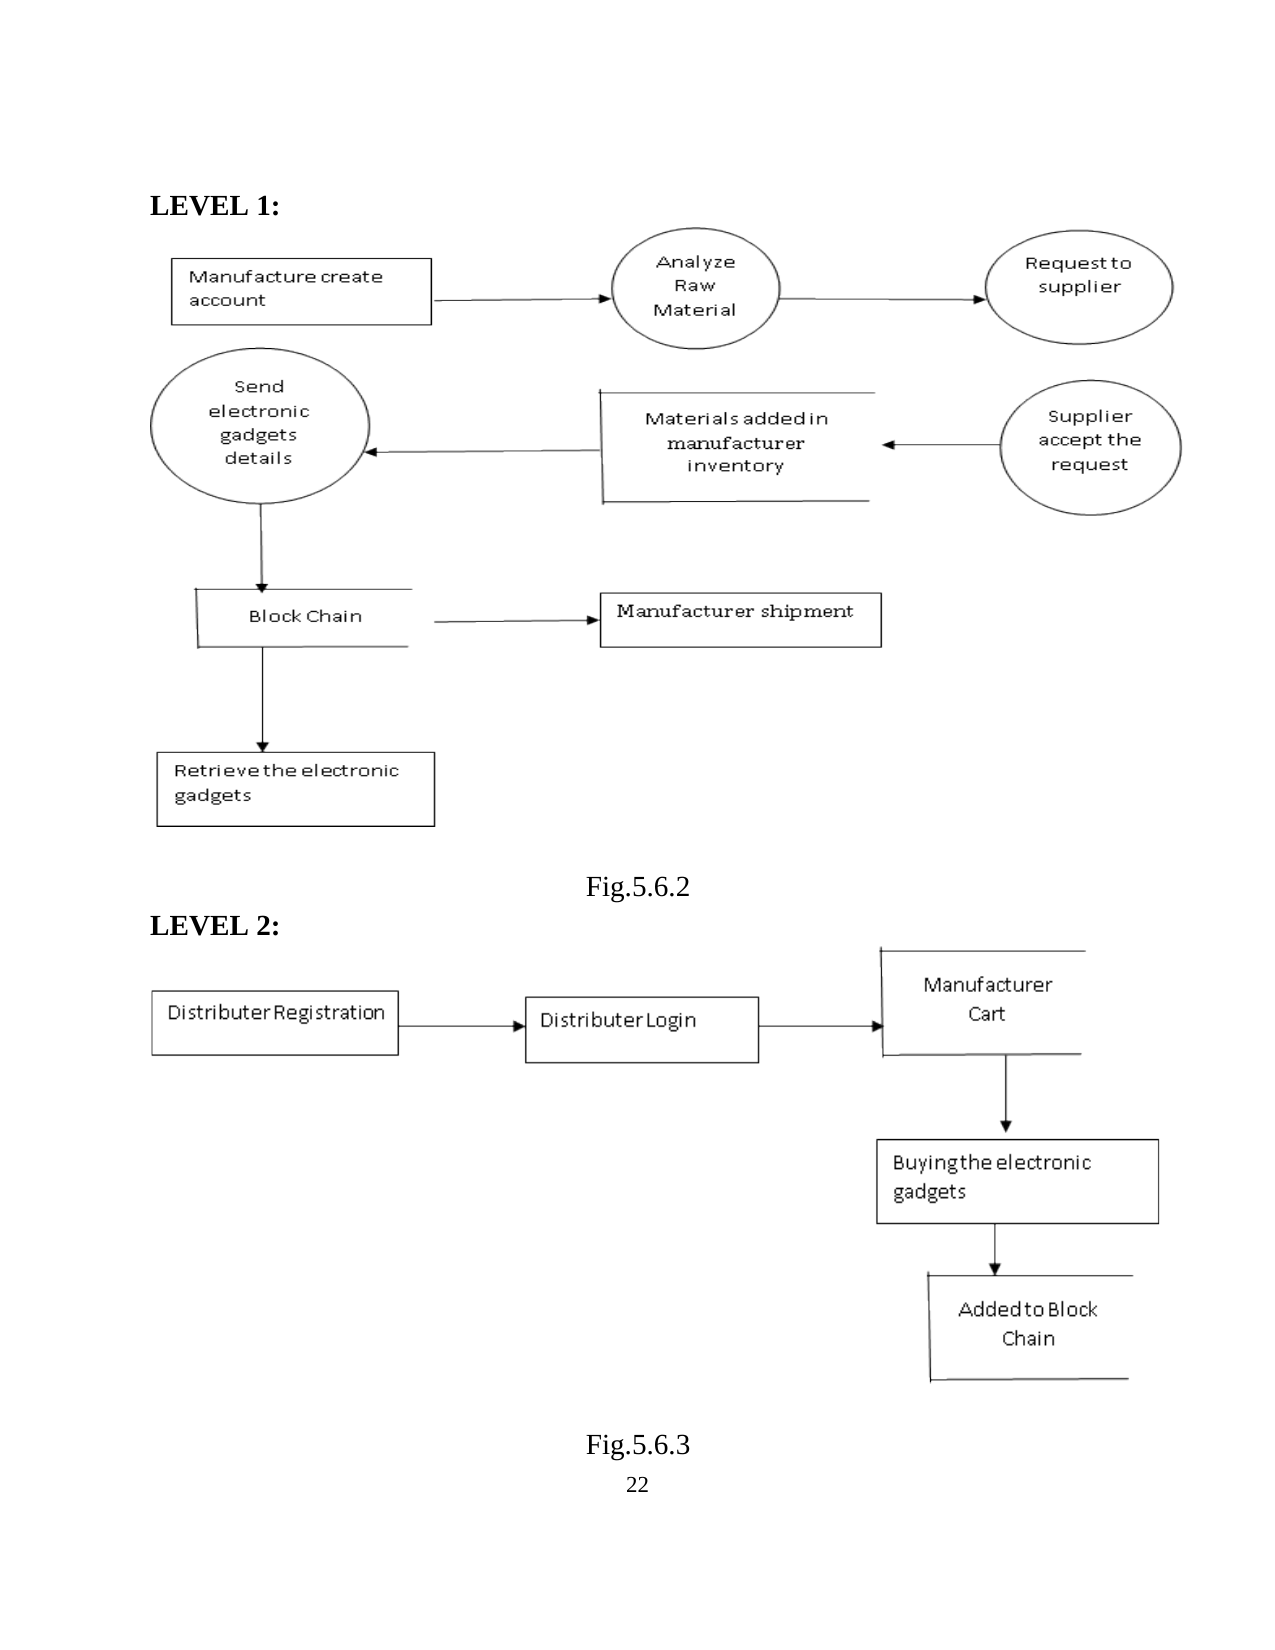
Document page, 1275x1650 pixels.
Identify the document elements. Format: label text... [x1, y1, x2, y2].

picture [151, 946, 1160, 1384]
picture [150, 227, 1183, 827]
text Fig.5.6.3 [225, 1427, 1051, 1461]
subtitle LEVEL 2: [150, 908, 1271, 941]
text Fig.5.6.2 [225, 869, 1051, 903]
subtitle LEVEL 1: [150, 188, 1271, 222]
